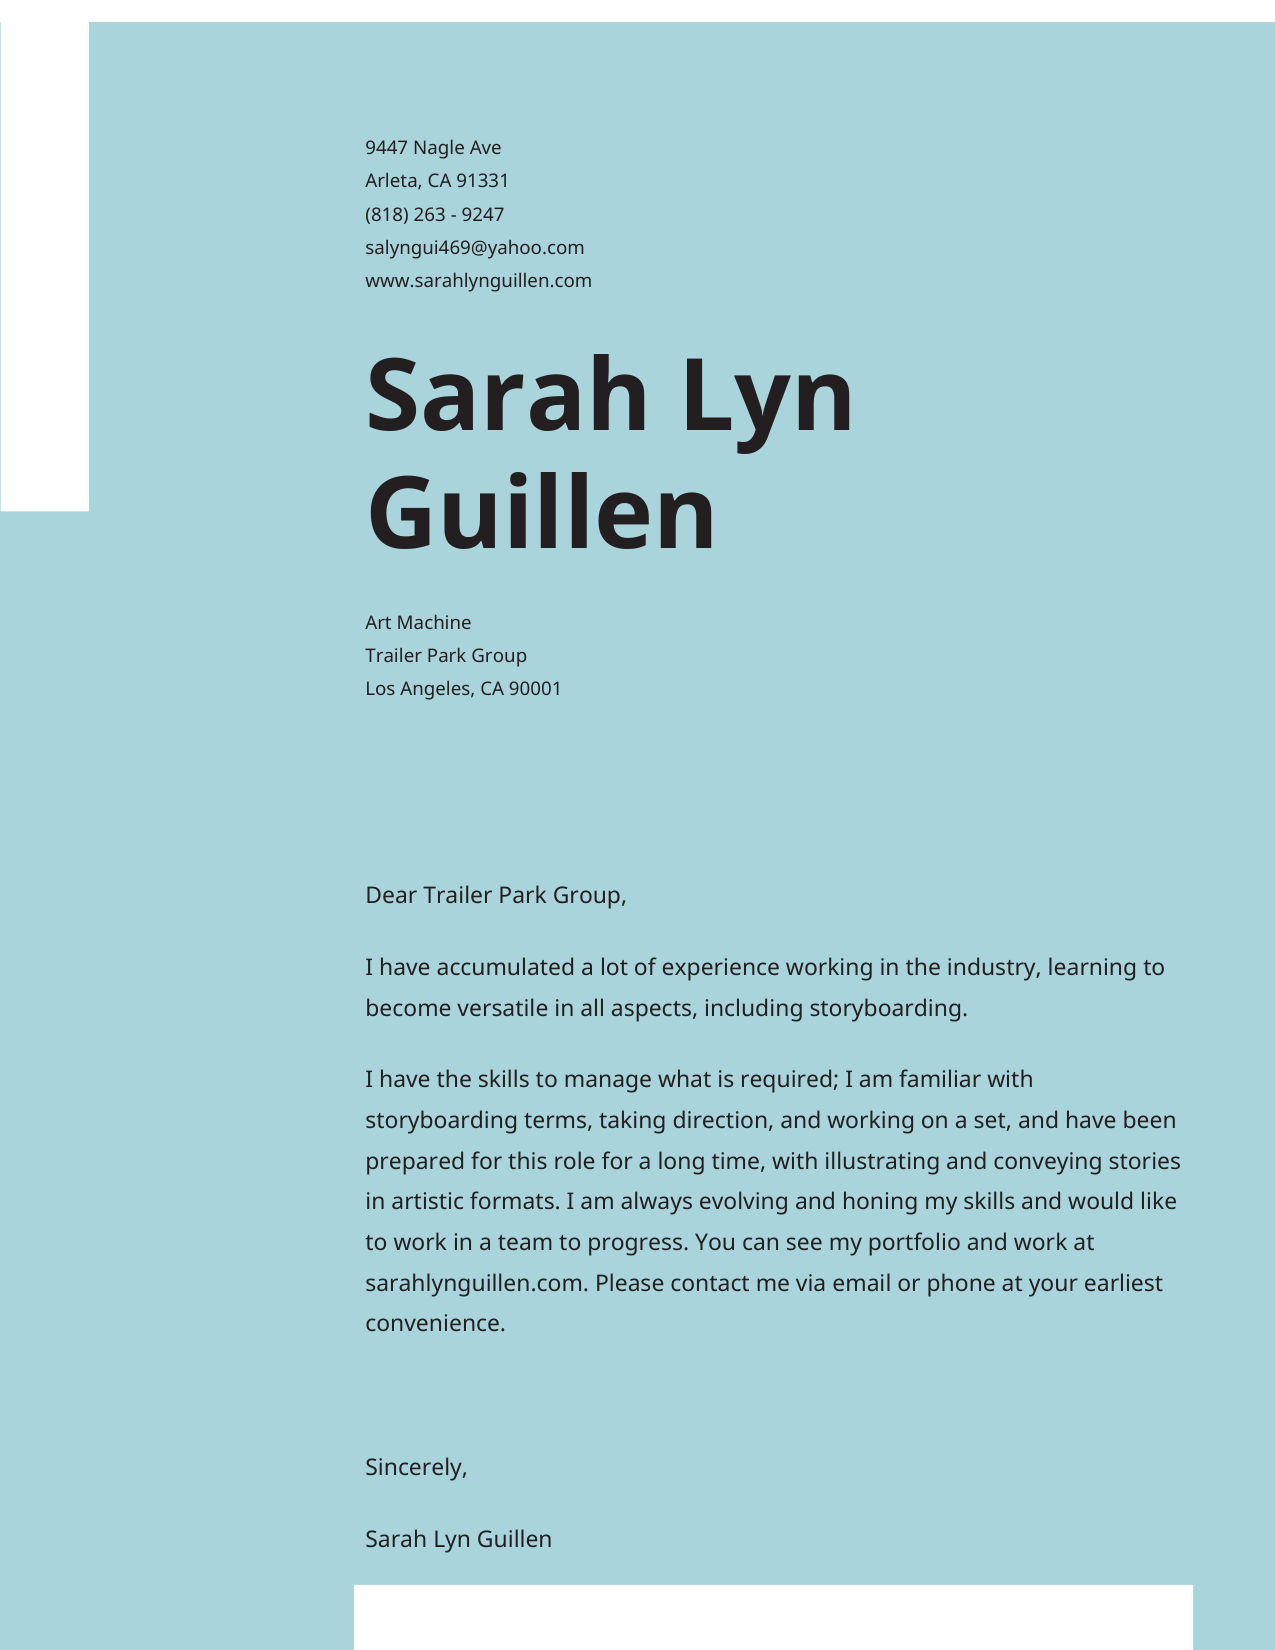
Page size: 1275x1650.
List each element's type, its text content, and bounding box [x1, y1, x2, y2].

table_cell Sarah Lyn Guillen [354, 330, 1198, 609]
table_header 9447 Nagle Ave Arleta, CA 91331 (818) 263 - 9247 salyngui469@yahoo.com www.sarahlynguillen.com [354, 135, 1198, 330]
table_cell Art Machine Trailer Park Group Los Angeles, CA 90001 [354, 609, 1198, 879]
table_cell Dear Trailer Park Group, I have accumulated a lot of experience working in the industry, learning to become versatile in all aspects, including storyboarding. I have the skills to manage what is required; I am familiar with storyboarding terms, taking direction, and working on a set, and have been prepared for this role for a long time, with illustrating and conveying stories in artistic formats. I am always evolving and honing my skills and would like to work in a team to progress. You can see my portfolio and work at sarahlynguillen.com. Please contact me via email or phone at your earliest convenience. Sarah Lyn Guillen [354, 879, 1198, 1593]
